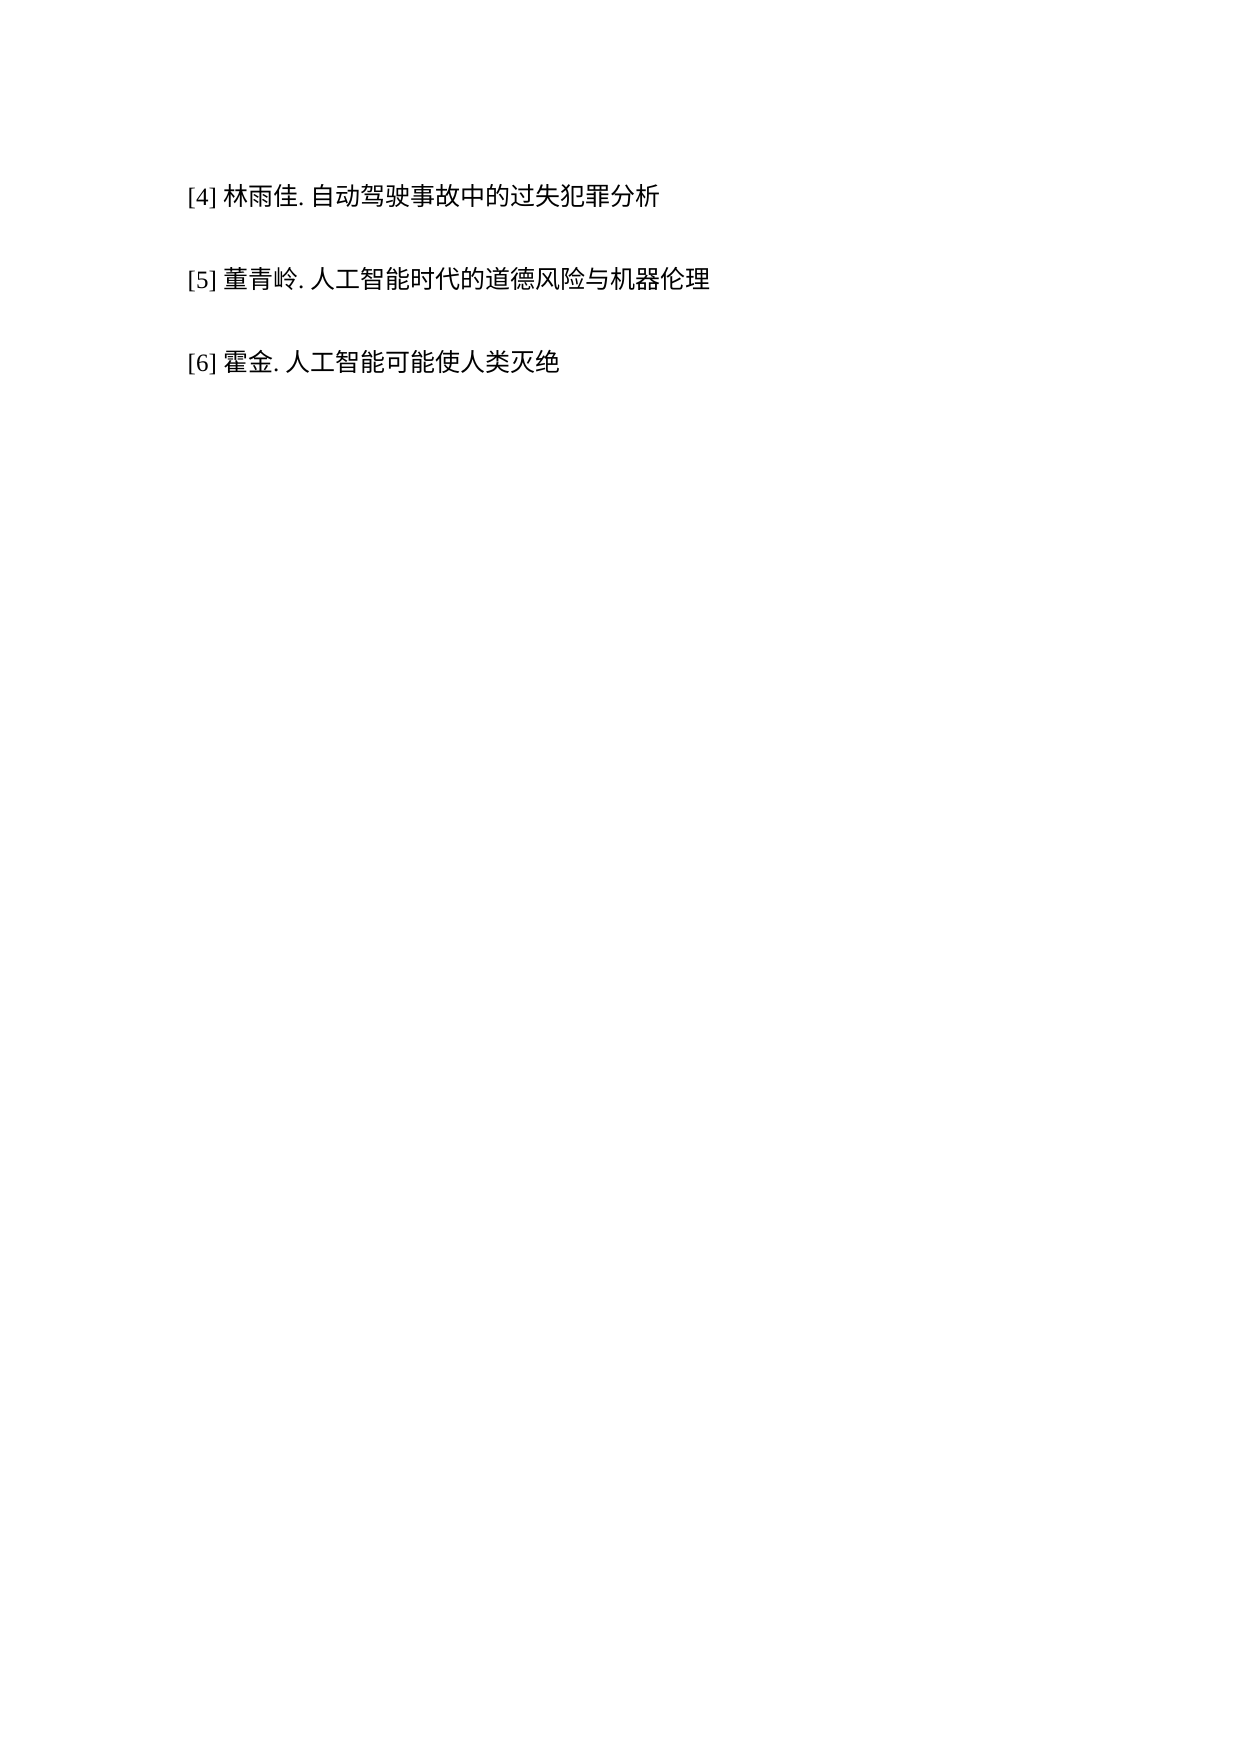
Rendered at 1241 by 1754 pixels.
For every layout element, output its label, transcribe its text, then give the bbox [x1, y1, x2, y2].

text [6] 霍金. 人工智能可能使人类灭绝 [187, 328, 1053, 393]
text [5] 董青岭. 人工智能时代的道德风险与机器伦理 [187, 245, 1053, 310]
text [4] 林雨佳. 自动驾驶事故中的过失犯罪分析 [187, 162, 1053, 227]
